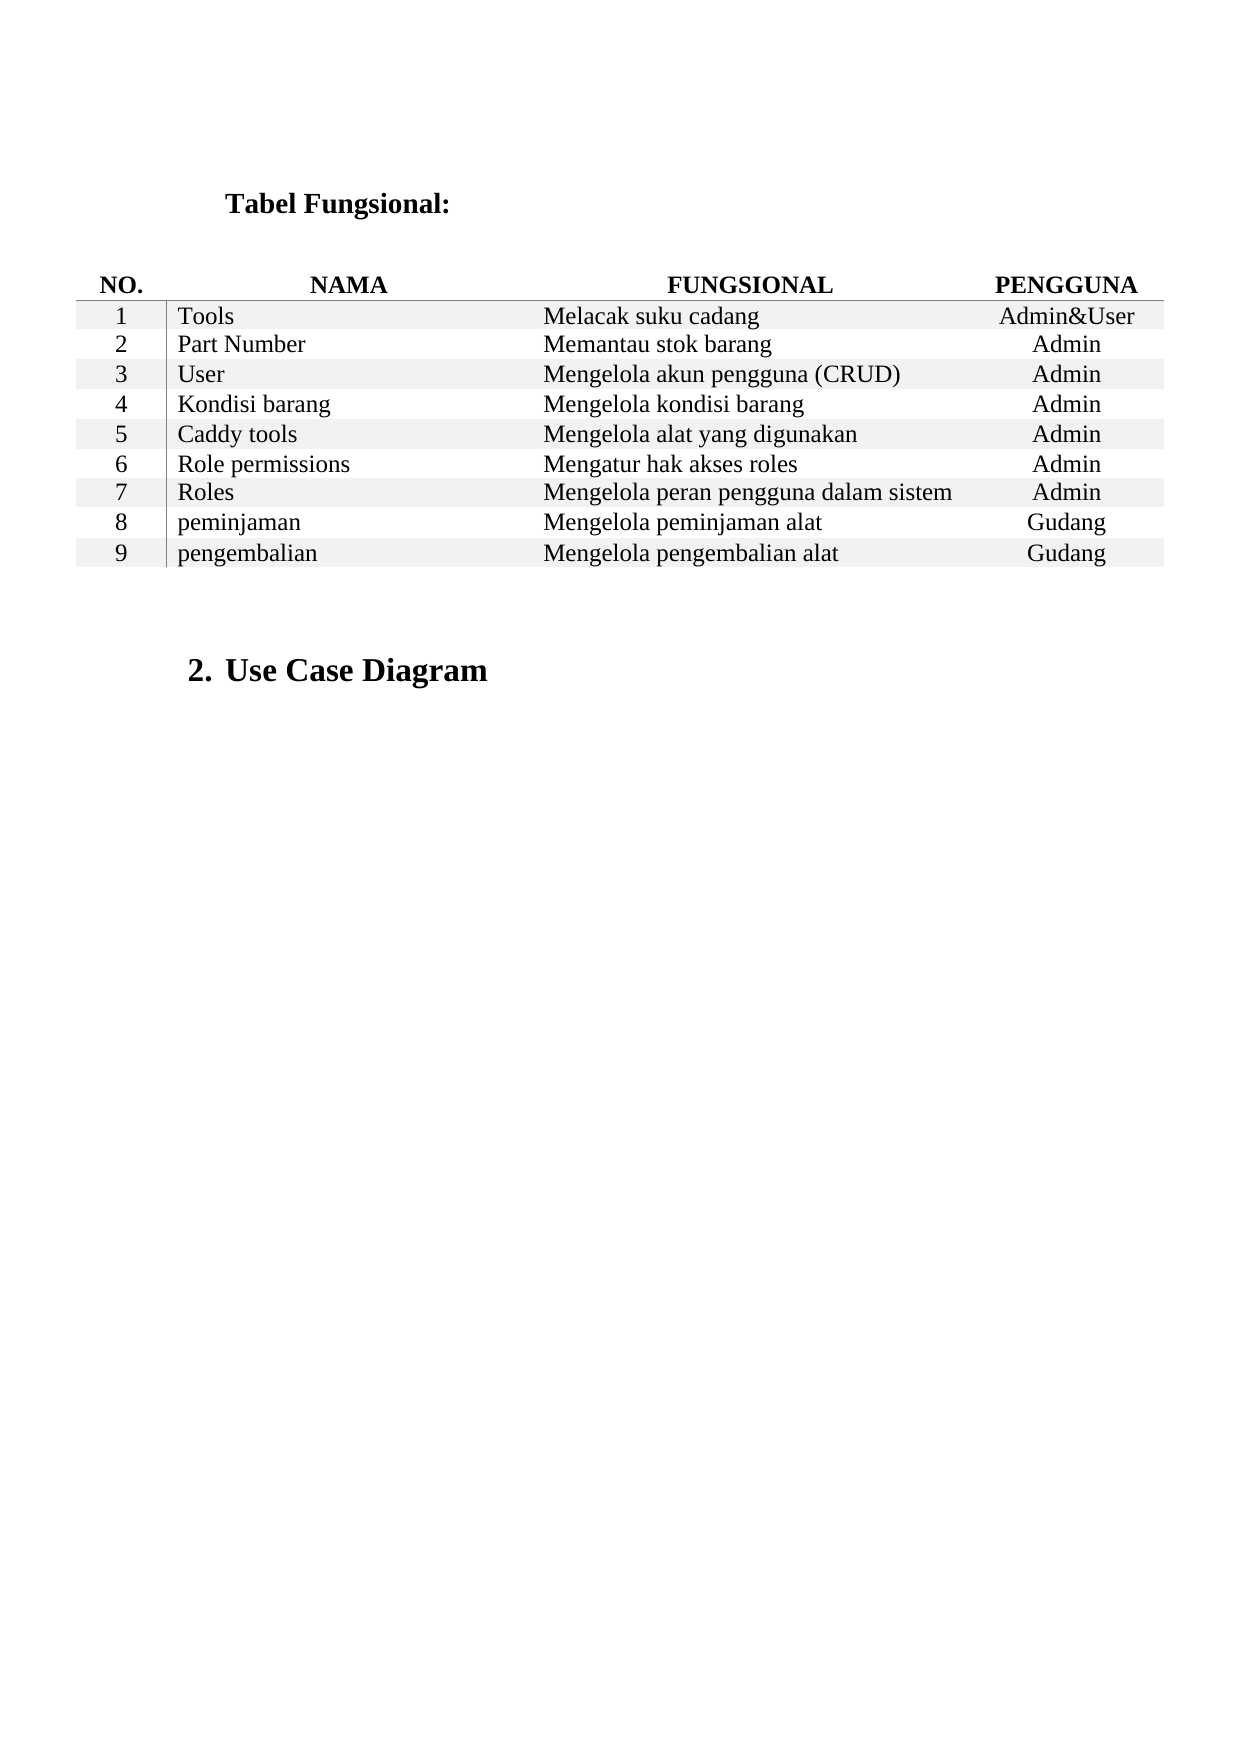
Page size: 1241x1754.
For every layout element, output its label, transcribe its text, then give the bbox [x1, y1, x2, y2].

table_cell Admin [969, 389, 1164, 419]
table_cell Gudang [969, 507, 1164, 538]
table_cell Kondisi barang [167, 389, 532, 419]
table_cell Admin&User [969, 301, 1164, 329]
table_cell Admin [969, 359, 1164, 389]
table_cell 3 [76, 359, 166, 389]
table_cell Roles [167, 478, 532, 507]
table_cell 5 [76, 419, 166, 449]
table_cell 6 [76, 449, 166, 477]
table_cell Mengelola akun pengguna (CRUD) [532, 359, 969, 389]
table_cell 9 [76, 538, 166, 567]
table_cell Tools [167, 301, 532, 329]
table_cell Role permissions [167, 449, 532, 477]
table_cell User [167, 359, 532, 389]
table_cell Gudang [969, 538, 1164, 567]
table_cell Caddy tools [167, 419, 532, 449]
list Use Case Diagram [187, 650, 1090, 688]
table_cell Part Number [167, 330, 532, 359]
table_header Pengguna [969, 270, 1164, 300]
table_cell 2 [76, 330, 166, 359]
table_cell Melacak suku cadang [532, 301, 969, 329]
table_cell 4 [76, 389, 166, 419]
table_cell Mengelola pengembalian alat [532, 538, 969, 567]
table_cell Admin [969, 449, 1164, 477]
table_cell Mengelola kondisi barang [532, 389, 969, 419]
table_cell Mengelola peran pengguna dalam sistem [532, 478, 969, 507]
table_cell peminjaman [167, 507, 532, 538]
table_cell Admin [969, 330, 1164, 359]
list Tabel Fungsional: [225, 150, 1090, 220]
table_header Nama [166, 270, 532, 300]
table_cell Memantau stok barang [532, 330, 969, 359]
table_cell Mengelola alat yang digunakan [532, 419, 969, 449]
table_cell Mengelola peminjaman alat [532, 507, 969, 538]
table_header Fungsional [532, 270, 969, 300]
table_cell 8 [76, 507, 166, 538]
table_cell Admin [969, 478, 1164, 507]
table_cell Mengatur hak akses roles [532, 449, 969, 477]
table_cell pengembalian [167, 538, 532, 567]
table_cell 7 [76, 478, 166, 507]
table_header No. [76, 270, 166, 300]
table_cell 1 [76, 301, 166, 329]
table_cell Admin [969, 419, 1164, 449]
